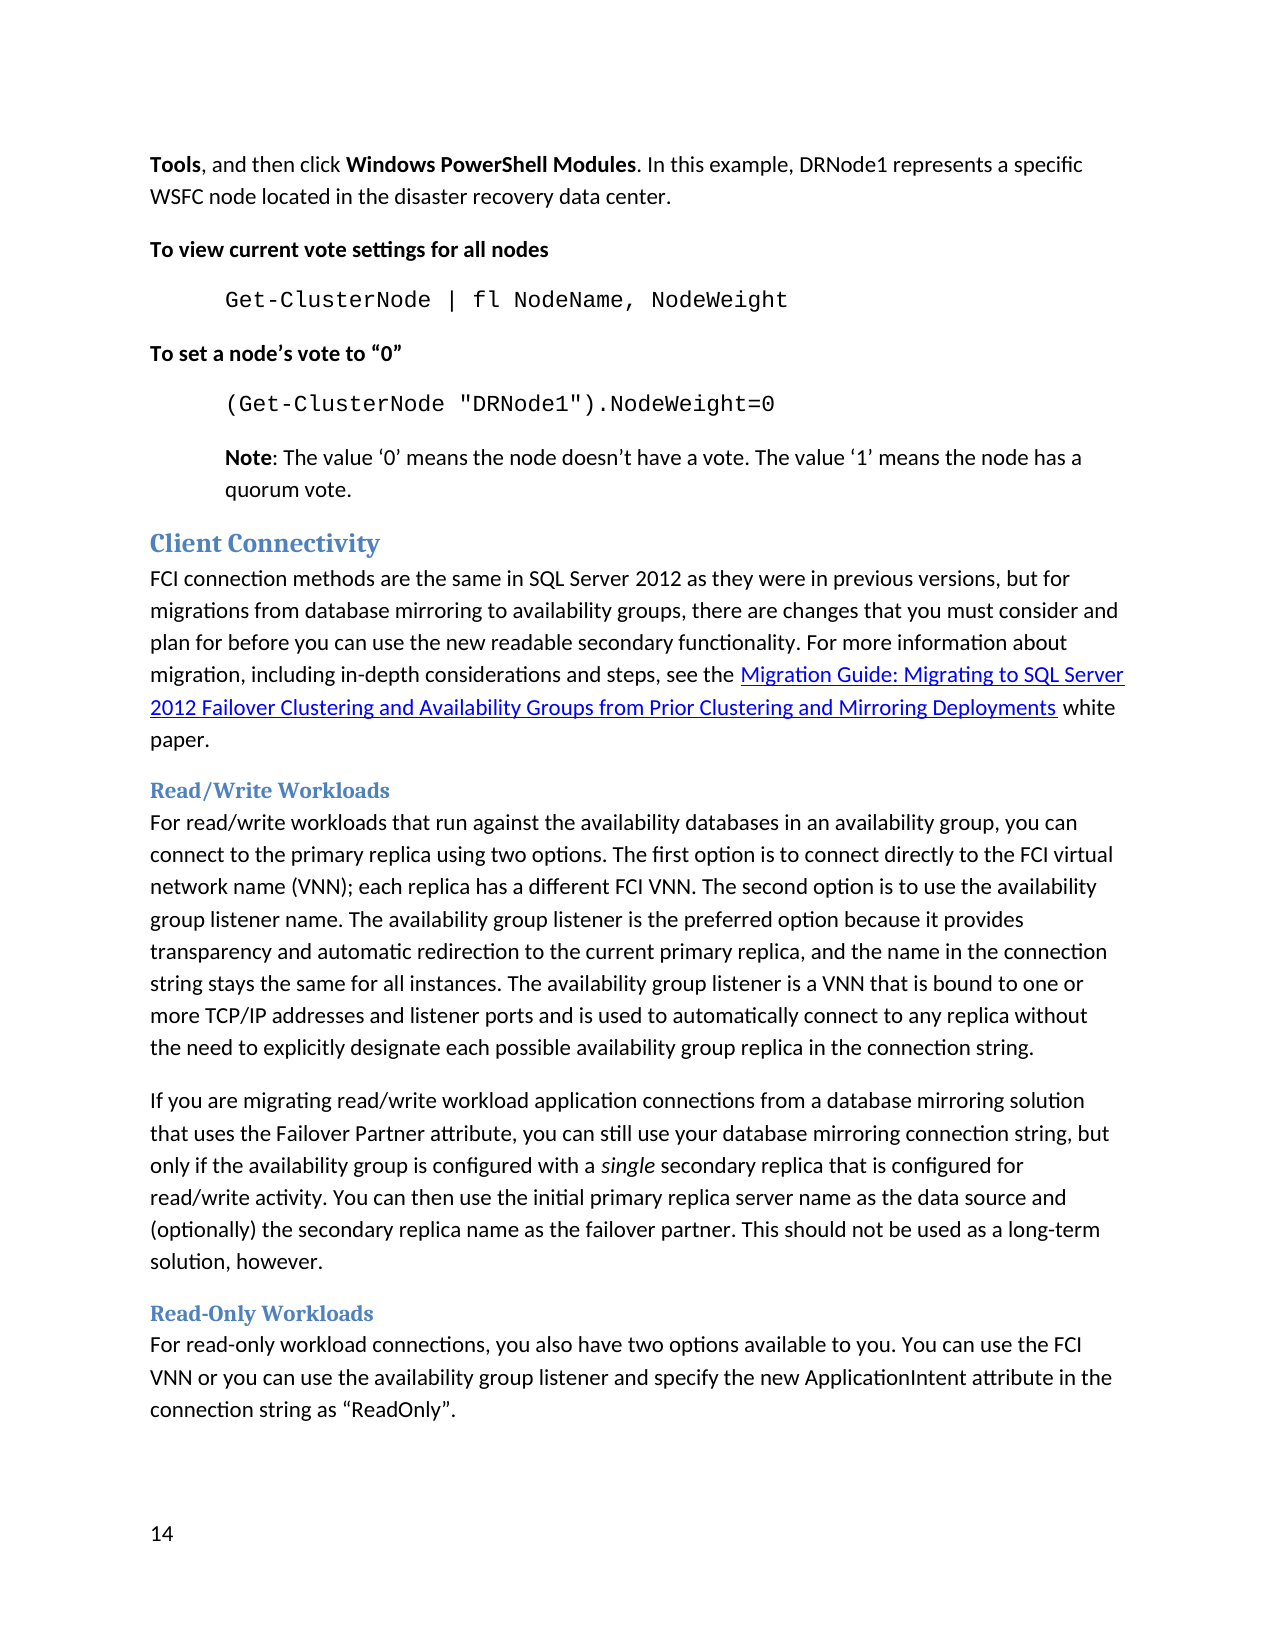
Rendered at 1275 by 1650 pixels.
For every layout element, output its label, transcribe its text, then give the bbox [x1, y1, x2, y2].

text For read-only workload connections, you also have two options available to you. You can use the FCI VNN or you can use the availability group listener and specify the new ApplicationIntent attribute in the connection string as “ReadOnly”. [150, 1331, 1125, 1423]
text (Get-ClusterNode "DRNode1").NodeWeight=0 [225, 392, 1125, 418]
subtitle Read-Only Workloads [150, 1300, 1125, 1327]
text Note: The value ‘0’ means the node doesn’t have a vote. The value ‘1’ means the node has a quorum vote. [225, 443, 1125, 503]
subtitle Read/Write Workloads [150, 778, 1125, 804]
text If you are migrating read/write workload application connections from a database mirroring solution that uses the Failover Partner attribute, you can still use your database mirroring connection string, but only if the availability group is configured with a single secondary replica that is configured for read/write activity. You can then use the initial primary replica server name as the data source and (optionally) the secondary replica name as the failover partner. This should not be used as a long-term solution, however. [150, 1086, 1125, 1275]
text To view current vote settings for all nodes [150, 235, 1125, 263]
text To set a node’s vote to “0” [150, 339, 1125, 367]
text FCI connection methods are the same in SQL Server 2012 as they were in previous versions, but for migrations from database mirroring to availability groups, there are changes that you must consider and plan for before you can use the new readable secondary functionality. For more information about migration, including in-depth considerations and steps, see the Migration Guide: Migrating to SQL Server 2012 Failover Clustering and Availability Groups from Prior Clustering and Mirroring Deployments white paper. [150, 564, 1125, 753]
text Get-ClusterNode | fl NodeName, NodeWeight [150, 288, 1125, 314]
subtitle Client Connectivity [150, 528, 1125, 559]
text For read/write workloads that run against the availability databases in an availability group, you can connect to the primary replica using two options. The first option is to connect directly to the FCI virtual network name (VNN); each replica has a different FCI VNN. The second option is to use the availability group listener name. The availability group listener is the preferred option because it provides transparency and automatic redirection to the current primary replica, and the name in the connection string stays the same for all instances. The availability group listener is a VNN that is bound to one or more TCP/IP addresses and listener ports and is used to automatically connect to any replica without the need to explicitly designate each possible availability group replica in the connection string. [150, 808, 1125, 1061]
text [150, 150, 1125, 210]
